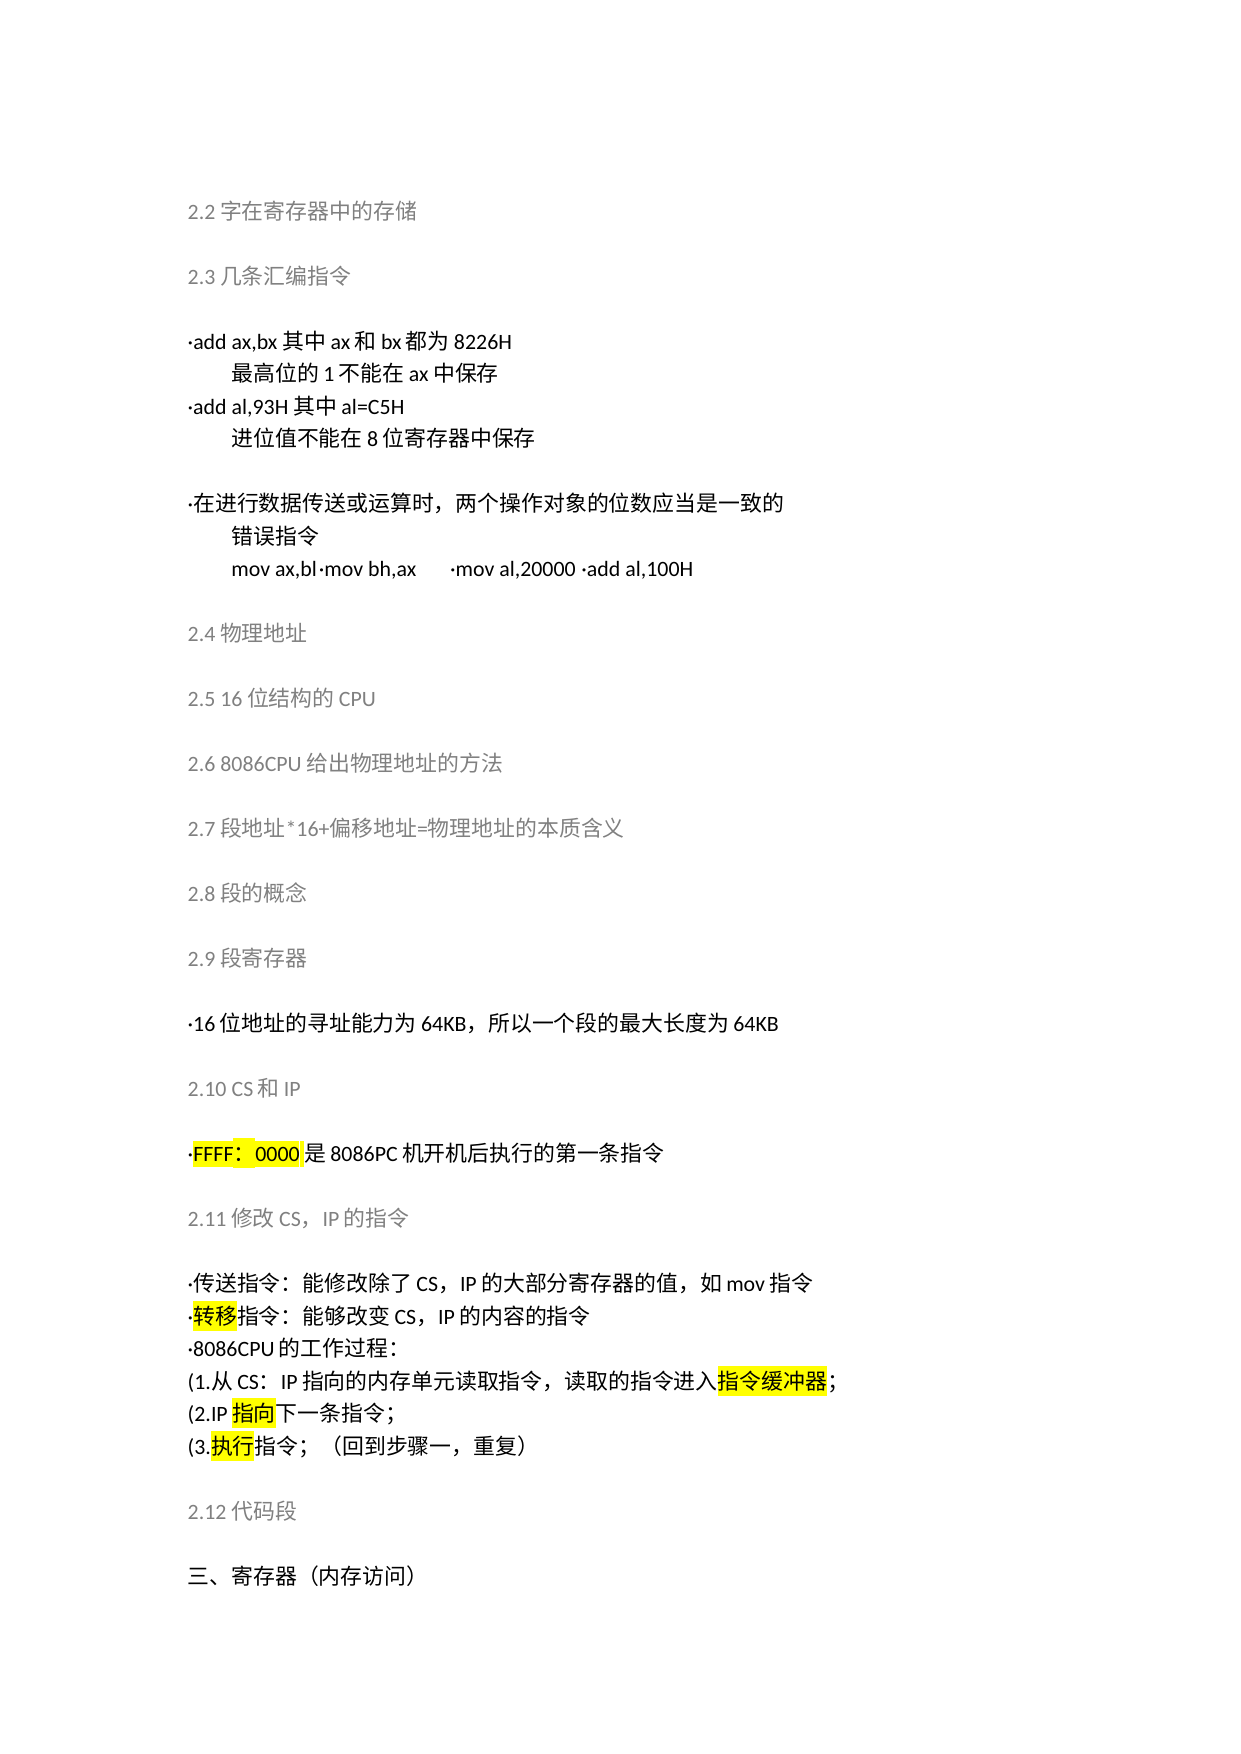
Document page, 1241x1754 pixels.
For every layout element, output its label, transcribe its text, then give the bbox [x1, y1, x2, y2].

list 2.12 代码段 [187, 1494, 1053, 1527]
list ·add ax,bx 其中ax和bx都为8226H [187, 324, 1053, 357]
list 错误指令 [187, 519, 1053, 552]
list ·add al,93H 其中al=C5H [187, 389, 1053, 422]
list ·在进行数据传送或运算时，两个操作对象的位数应当是一致的 [187, 487, 1053, 519]
list (1.从CS：IP指向的内存单元读取指令，读取的指令进入指令缓冲器； [187, 1364, 1053, 1397]
list 2.5 16位结构的CPU [187, 682, 1053, 714]
list (2.IP指向下一条指令； [187, 1397, 1053, 1429]
list ·FFFF：0000是8086PC机开机后执行的第一条指令 [187, 1137, 1053, 1169]
list ·8086CPU的工作过程： [187, 1332, 1053, 1364]
list 2.10 CS和IP [187, 1072, 1053, 1104]
list 2.3几条汇编指令 [187, 259, 1053, 292]
list 2.8段的概念 [187, 877, 1053, 909]
list 进位值不能在8位寄存器中保存 [187, 422, 1053, 454]
list 2.4物理地址 [187, 617, 1053, 649]
list ·16位地址的寻址能力为64KB，所以一个段的最大长度为64KB [187, 1007, 1053, 1039]
list mov ax,bl ·mov bh,ax ·mov al,20000 ·add al,100H [187, 552, 1053, 584]
list 最高位的1不能在ax中保存 [187, 357, 1053, 389]
list (3.执行指令；（回到步骤一，重复） [187, 1429, 1053, 1462]
list 2.7段地址*16+偏移地址=物理地址的本质含义 [187, 812, 1053, 844]
list 2.11修改CS，IP的指令 [187, 1202, 1053, 1234]
list 2.2字在寄存器中的存储 [187, 194, 1053, 227]
list ·传送指令：能修改除了CS，IP的大部分寄存器的值，如mov指令 [187, 1267, 1053, 1299]
list 2.9段寄存器 [187, 942, 1053, 974]
list 寄存器（内存访问） [187, 1559, 1053, 1592]
list ·转移指令：能够改变CS，IP的内容的指令 [187, 1299, 1053, 1332]
list 2.6 8086CPU给出物理地址的方法 [187, 747, 1053, 779]
